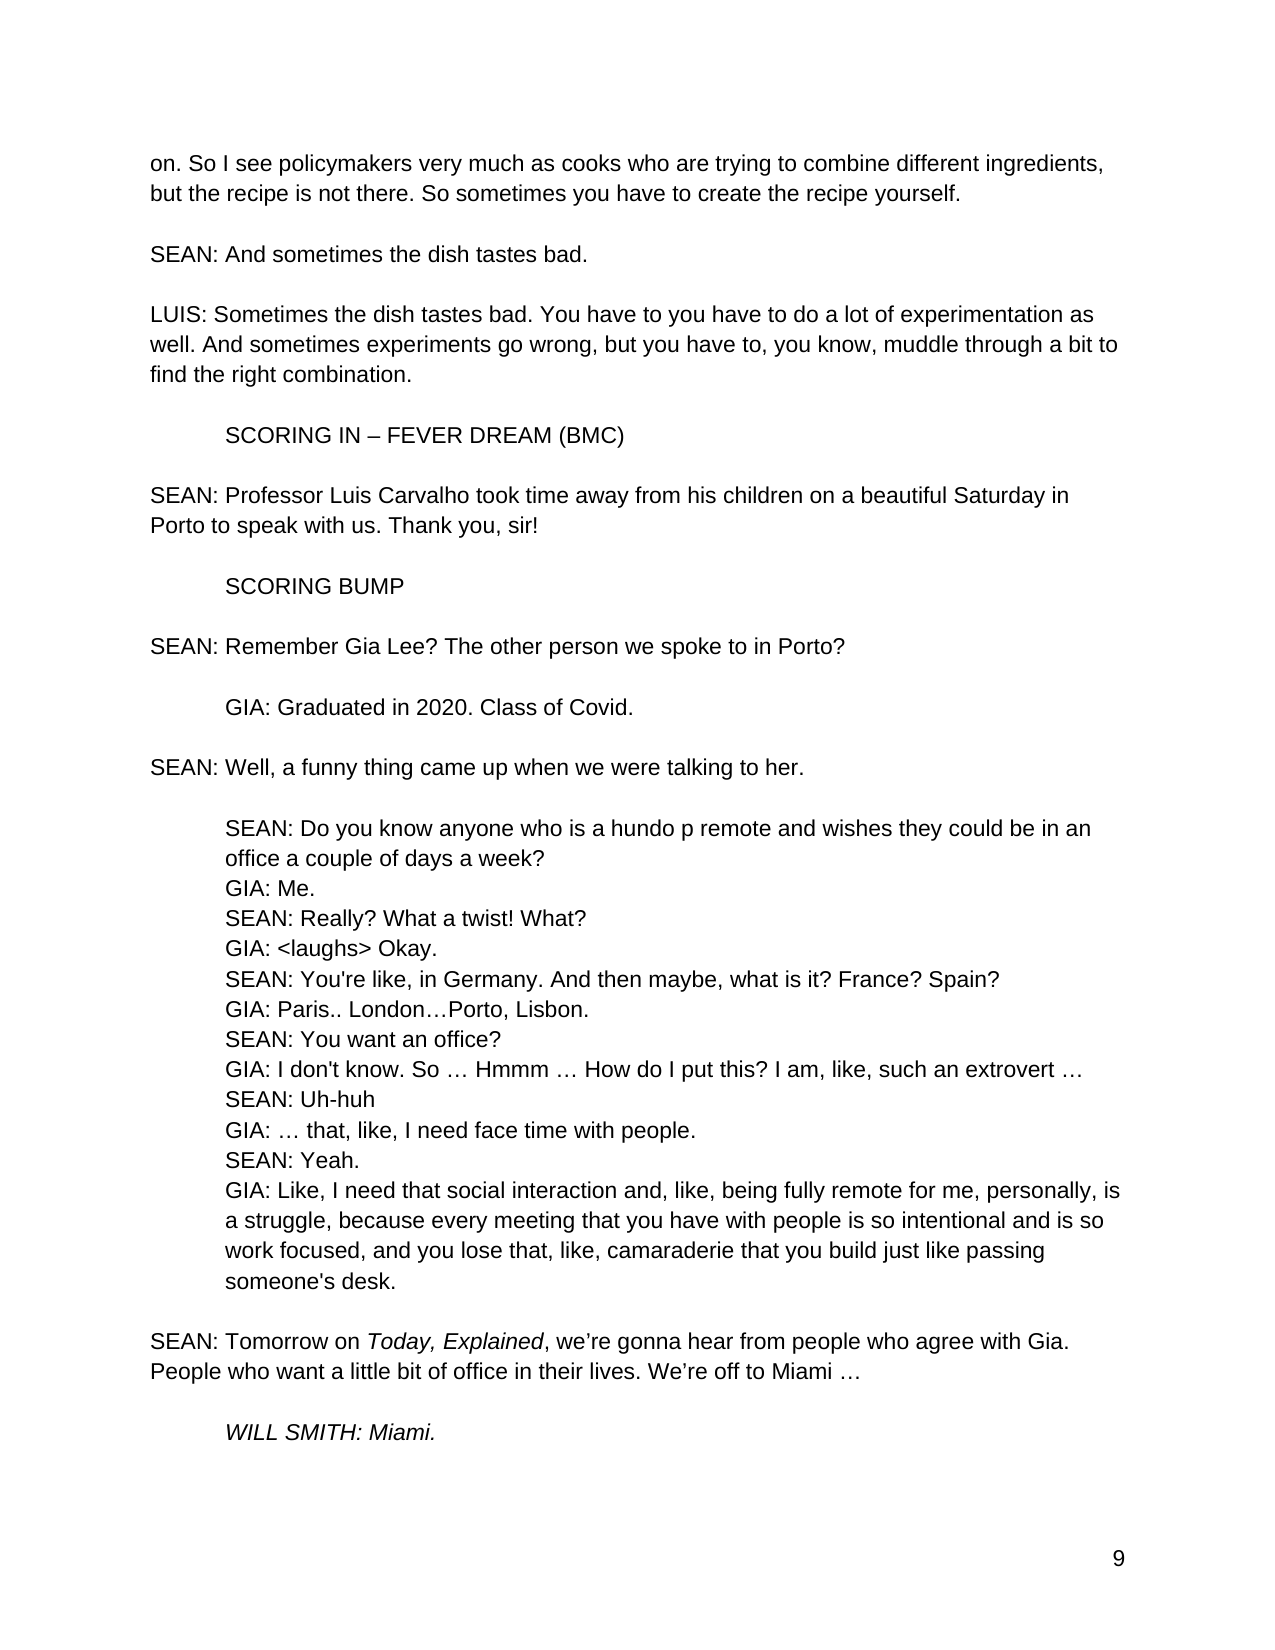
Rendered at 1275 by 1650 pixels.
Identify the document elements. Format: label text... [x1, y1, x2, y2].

text SCORING BUMP [150, 573, 1125, 599]
text SEAN: You want an office? [150, 1026, 1125, 1052]
text GIA: Paris.. London…Porto, Lisbon. [150, 996, 1125, 1022]
text SEAN: Do you know anyone who is a hundo p remote and wishes they could be in an office a couple of days a week? [225, 814, 1125, 871]
text SEAN: Professor Luis Carvalho took time away from his children on a beautiful Saturday in Porto to speak with us. Thank you, sir! [150, 482, 1125, 539]
text SEAN: And sometimes the dish tastes bad. [150, 241, 1125, 267]
text WILL SMITH: Miami. [150, 1419, 1125, 1445]
text SEAN: Tomorrow on Today, Explained, we’re gonna hear from people who agree with Gia. People who want a little bit of office in their lives. We’re off to Miami … [150, 1328, 1125, 1385]
text SCORING IN – FEVER DREAM (BMC) [150, 422, 1125, 448]
text GIA: Me. [225, 875, 1125, 901]
text SEAN: Remember Gia Lee? The other person we spoke to in Porto? [150, 633, 1125, 660]
text GIA: I don't know. So … Hmmm … How do I put this? I am, like, such an extrovert … SEAN: Uh-huh GIA: … that, like, I need face time with people. SEAN: Yeah. GIA: Like, I need that social interaction and, like, being fully remote for me, personally, is a struggle, because every meeting that you have with people is so intentional and is so work focused, and you lose that, like, camaraderie that you build just like passing someone's desk. [225, 1056, 1125, 1294]
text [150, 150, 1125, 207]
text SEAN: Really? What a twist! What? GIA: <laughs> Okay. SEAN: You're like, in Germany. And then maybe, what is it? France? Spain? [225, 905, 1125, 992]
text LUIS: Sometimes the dish tastes bad. You have to you have to do a lot of experimentation as well. And sometimes experiments go wrong, but you have to, you know, muddle through a bit to find the right combination. [150, 301, 1125, 388]
text GIA: Graduated in 2020. Class of Covid. [150, 694, 1125, 720]
text SEAN: Well, a funny thing came up when we were talking to her. [150, 754, 1125, 781]
